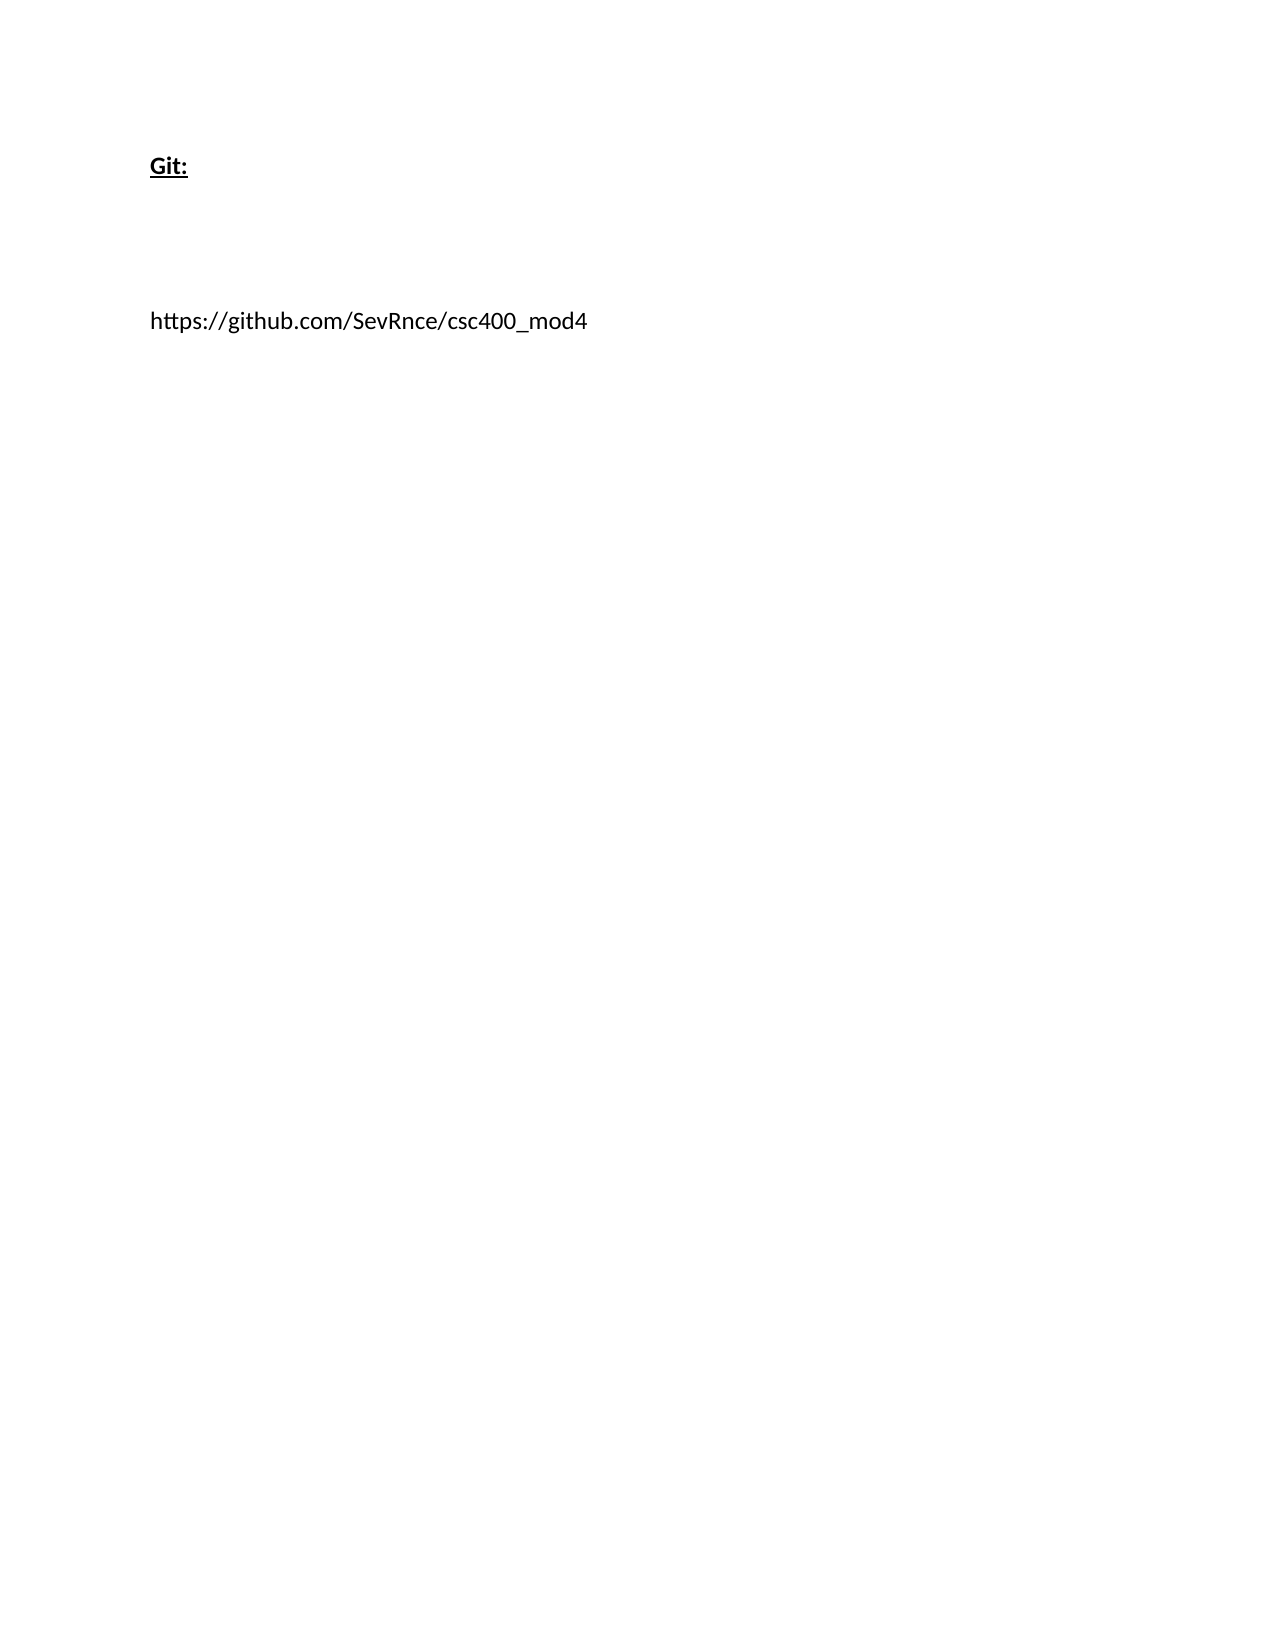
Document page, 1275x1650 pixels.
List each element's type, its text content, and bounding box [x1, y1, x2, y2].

text https://github.com/SevRnce/csc400_mod4 [150, 305, 1125, 336]
text Git: [150, 150, 1125, 181]
